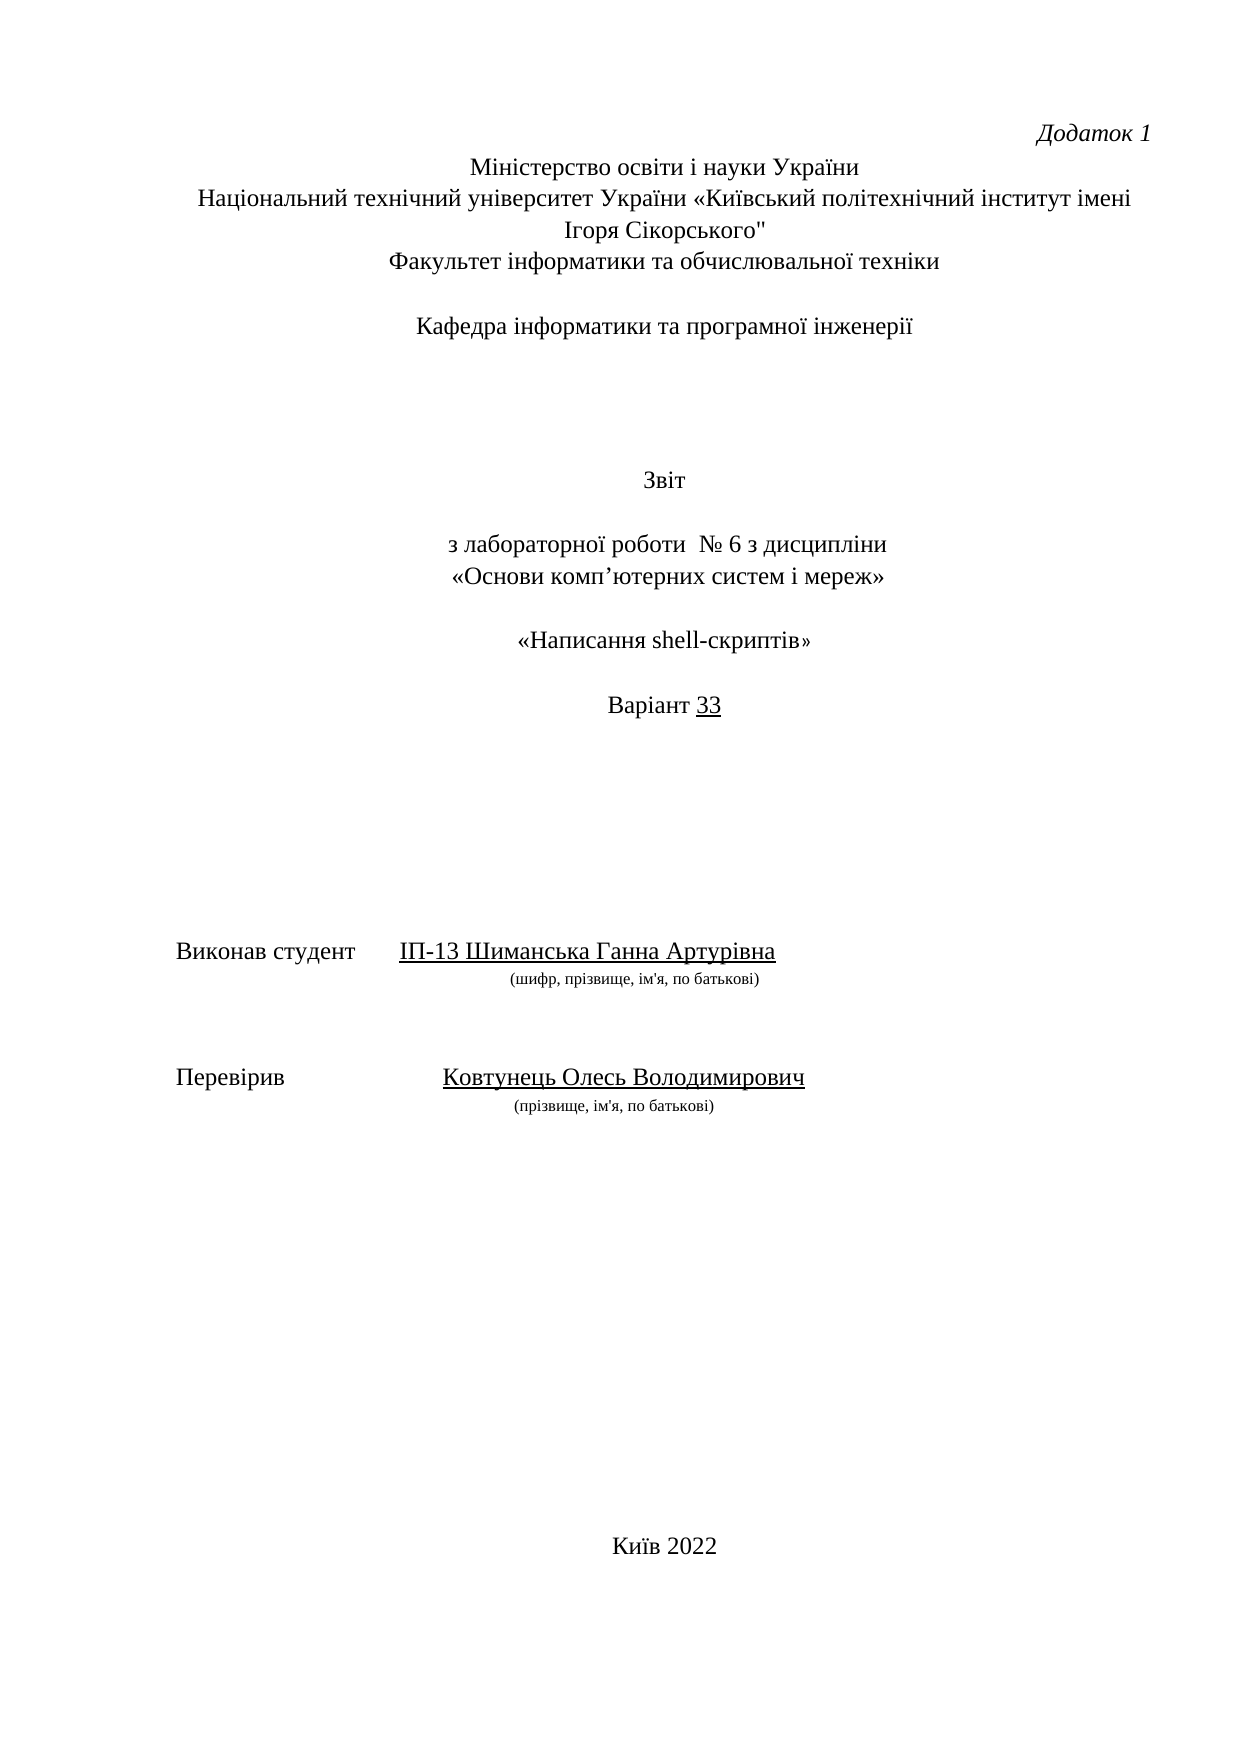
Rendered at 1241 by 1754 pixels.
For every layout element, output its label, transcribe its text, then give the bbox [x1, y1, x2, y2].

text Міністерство освіти і науки України [177, 152, 1152, 181]
text Варіант 33 [439, 690, 890, 719]
text Кафедра інформатики та програмної інженерії [177, 311, 1151, 339]
text «Написання shell-скриптів» [439, 626, 890, 655]
text Виконав студент ІП-13 Шиманська Ганна Артурівна [176, 936, 1152, 965]
text Факультет інформатики та обчислювальної техніки [177, 246, 1151, 275]
text Додаток 1 [177, 118, 1152, 147]
text Київ 2022 [177, 1531, 1152, 1560]
text Перевірив Ковтунець Олесь Володимирович [176, 1062, 1152, 1091]
text Національний технічний університет України «Київський політехнічний інститут імені Ігоря Сікорського" [177, 183, 1152, 244]
text з лабораторної роботи № 6 з дисципліни «Основи комп’ютерних систем і мереж» [439, 529, 896, 590]
text (прізвище, ім'я, по батькові) [472, 1095, 1152, 1114]
text Звіт [439, 465, 890, 494]
text (шифр, прізвище, ім'я, по батькові) [176, 969, 1152, 988]
